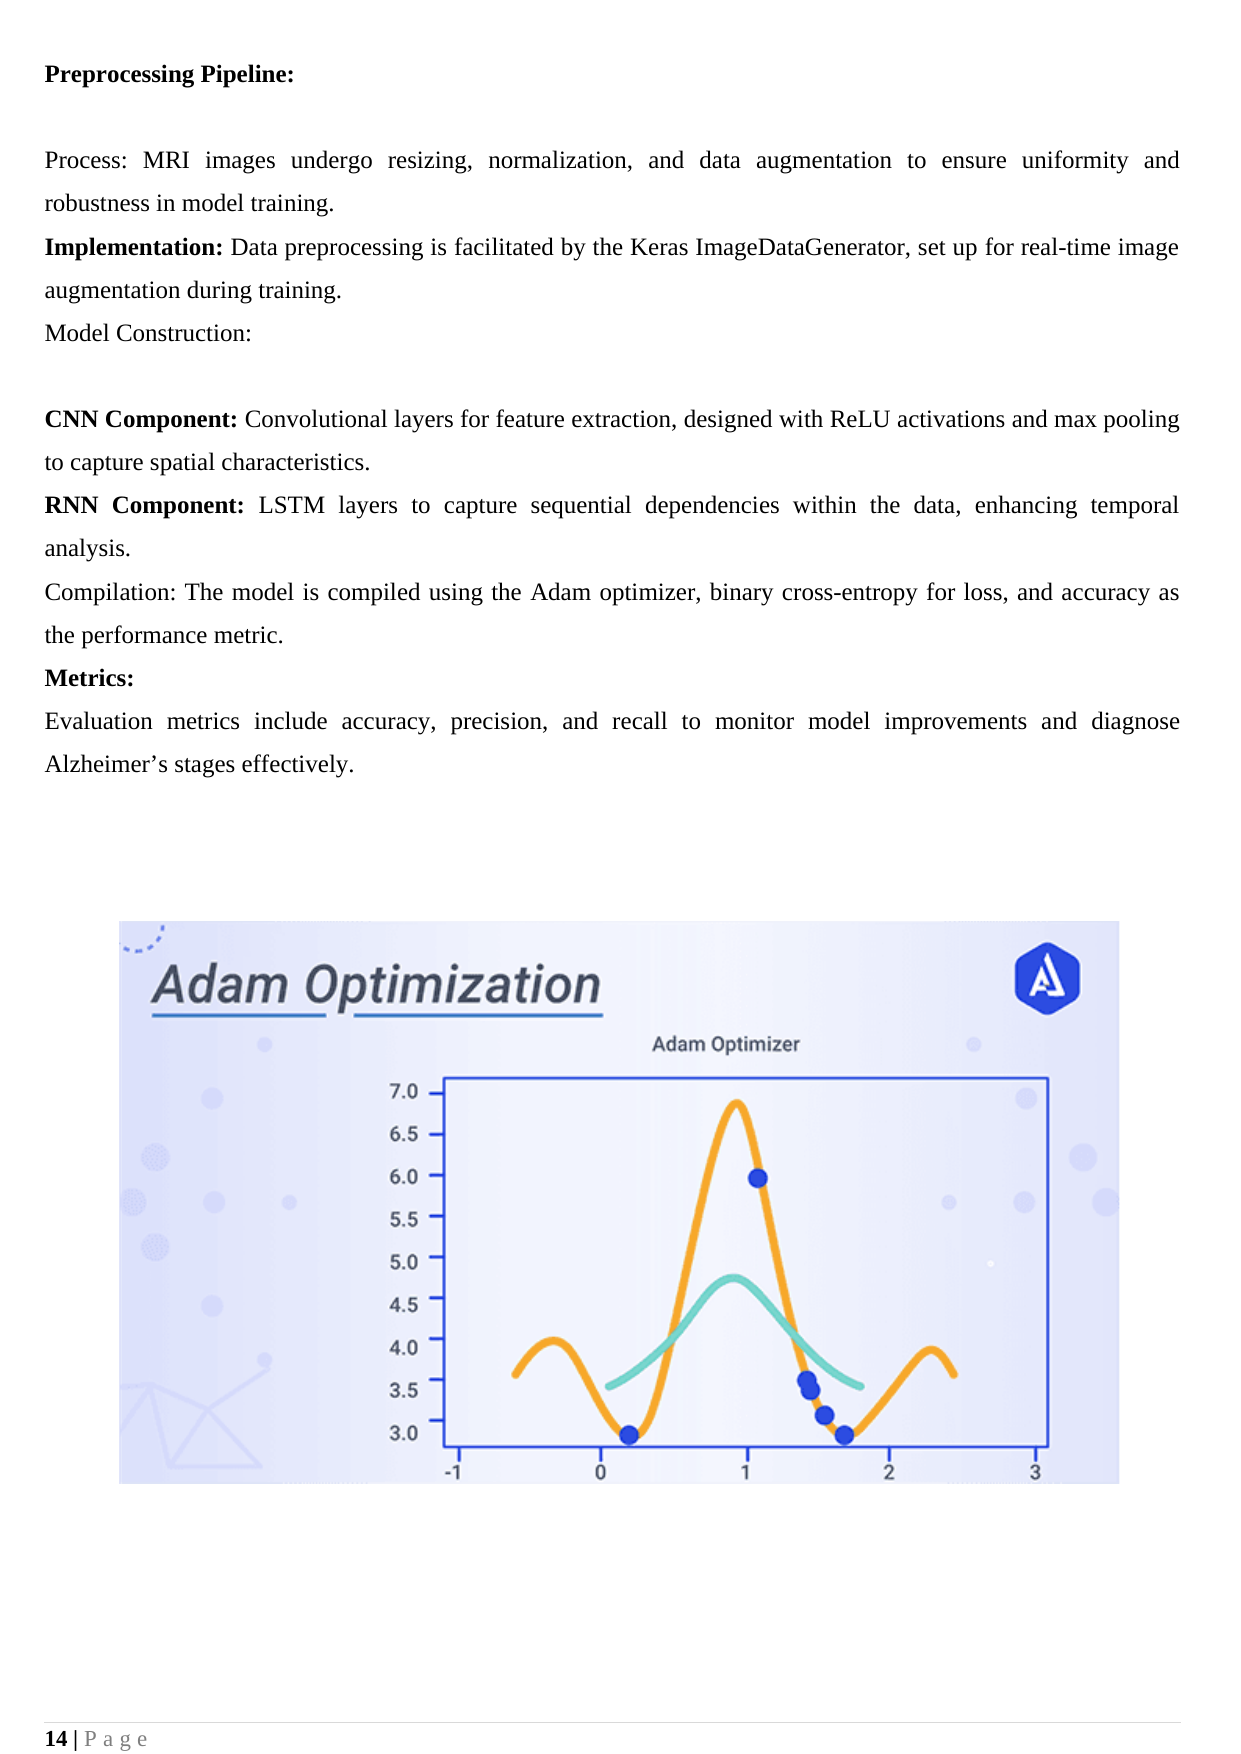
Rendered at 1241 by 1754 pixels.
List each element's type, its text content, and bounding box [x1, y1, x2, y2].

text Preprocessing Pipeline: [44, 59, 1181, 88]
text Model Construction: [44, 318, 1181, 347]
text Process: MRI images undergo resizing, normalization, and data augmentation to ensure uniformity and robustness in model training. [44, 145, 1181, 217]
text RNN Component: LSTM layers to capture sequential dependencies within the data, enhancing temporal analysis. [44, 490, 1181, 562]
text Compilation: The model is compiled using the Adam optimizer, binary cross-entropy for loss, and accuracy as the performance metric. [44, 577, 1181, 648]
text Evaluation metrics include accuracy, precision, and recall to monitor model improvements and diagnose Alzheimer’s stages effectively. [44, 706, 1181, 778]
text Implementation: Data preprocessing is facilitated by the Keras ImageDataGenerator, set up for real-time image augmentation during training. [44, 232, 1181, 303]
picture [119, 921, 1120, 1484]
text Metrics: [44, 663, 1181, 692]
text CNN Component: Convolutional layers for feature extraction, designed with ReLU activations and max pooling to capture spatial characteristics. [44, 404, 1181, 476]
